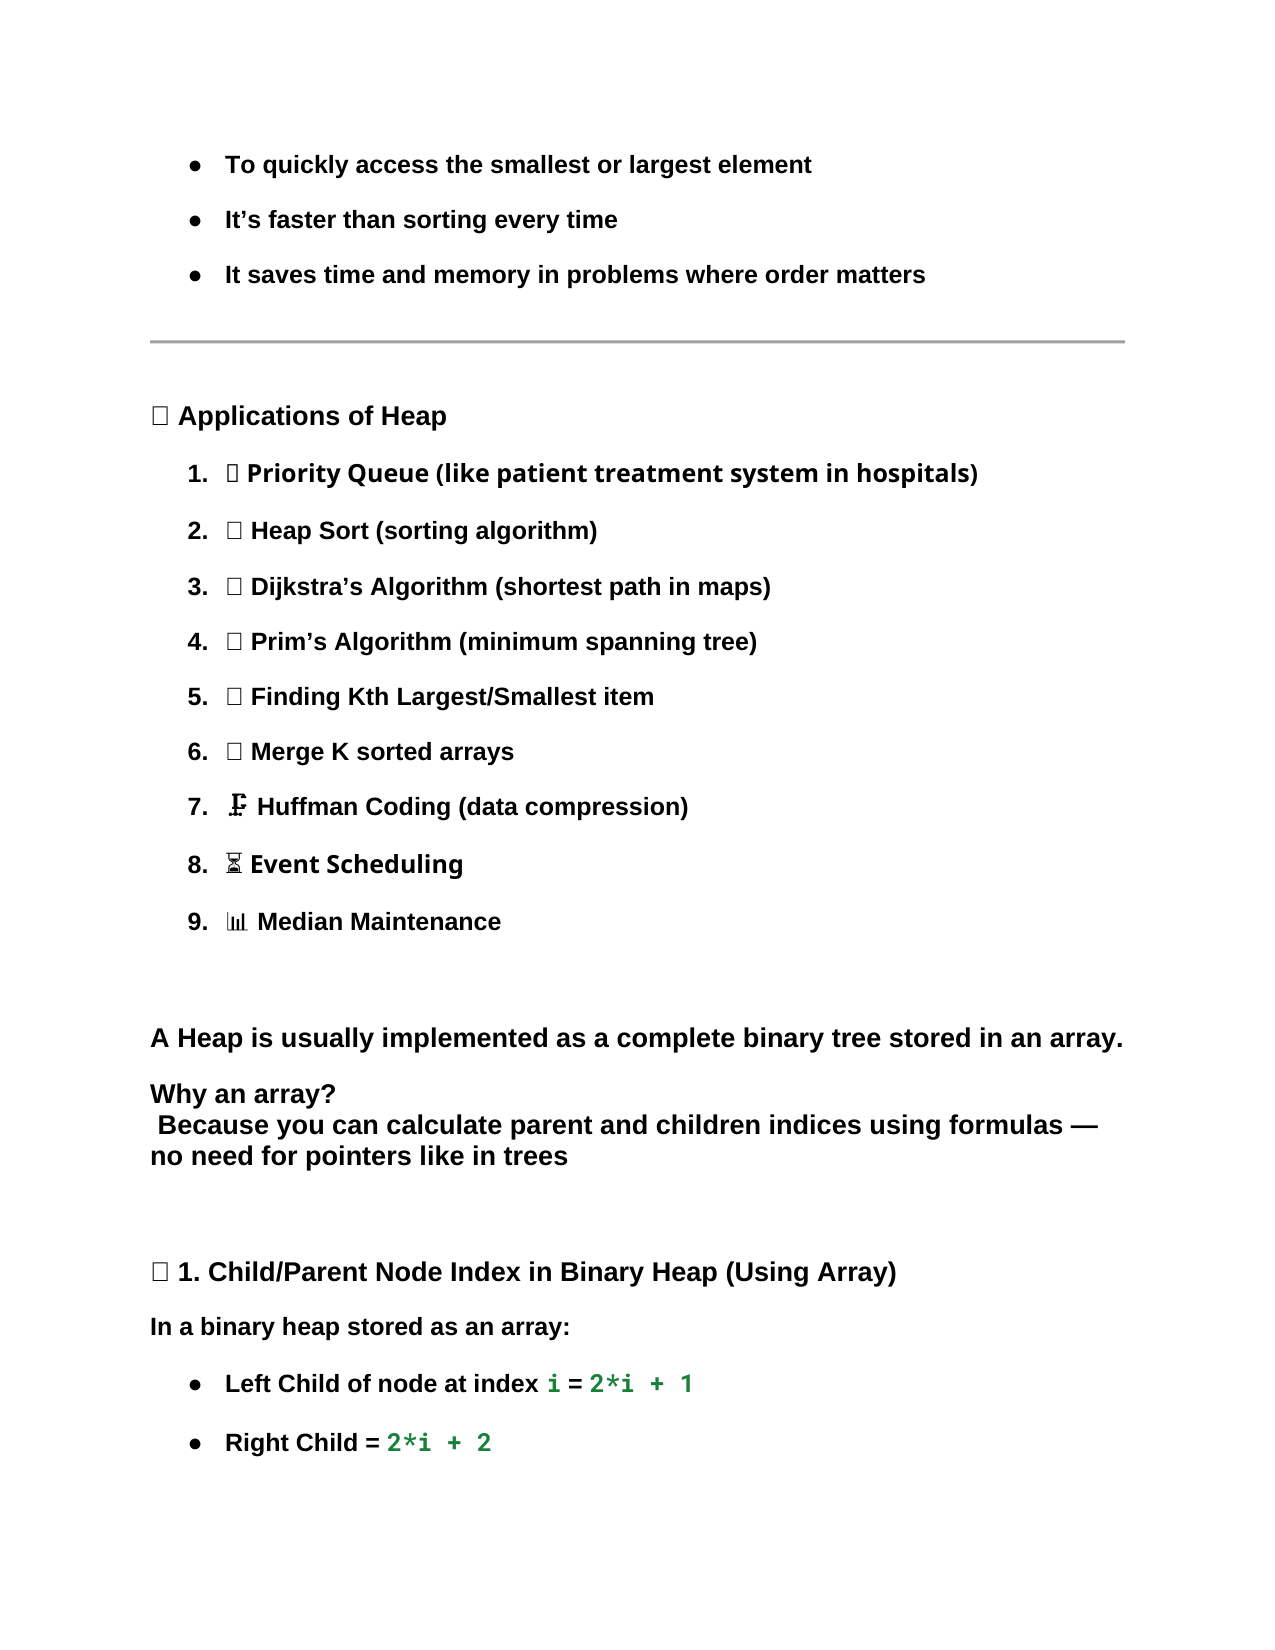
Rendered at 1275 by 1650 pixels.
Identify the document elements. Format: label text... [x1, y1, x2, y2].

list 📊 Median Maintenance [187, 907, 1125, 936]
subtitle A Heap is usually implemented as a complete binary tree stored in an array. [150, 1022, 1125, 1053]
list 🗜️ Huffman Coding (data compression) [187, 792, 1125, 847]
text In a binary heap stored as an array: [150, 1312, 1125, 1341]
list 🧭 Dijkstra’s Algorithm (shortest path in maps) [187, 571, 1125, 627]
list It saves time and memory in problems where order matters [187, 260, 1125, 315]
subtitle Why an array? Because you can calculate parent and children indices using formulas — no need for pointers like in trees [150, 1078, 1125, 1172]
subtitle 📌 1. Child/Parent Node Index in Binary Heap (Using Array) [150, 1256, 1125, 1287]
list 🌐 Prim’s Algorithm (minimum spanning tree) [187, 627, 1125, 682]
list 🧩 Merge K sorted arrays [187, 737, 1125, 792]
list Left Child of node at index i = 2*i + 1 [187, 1366, 1125, 1425]
list 🎯 Finding Kth Largest/Smallest item [187, 682, 1125, 737]
list 🔁 Heap Sort (sorting algorithm) [187, 516, 1125, 571]
list ✅ Priority Queue (like patient treatment system in hospitals) [187, 456, 1125, 516]
list It’s faster than sorting every time [187, 205, 1125, 260]
list Right Child = 2*i + 2 [187, 1425, 1125, 1485]
list ⏳ Event Scheduling [187, 847, 1125, 907]
list To quickly access the smallest or largest element [187, 150, 1125, 205]
subtitle 🔧 Applications of Heap [150, 400, 1125, 431]
